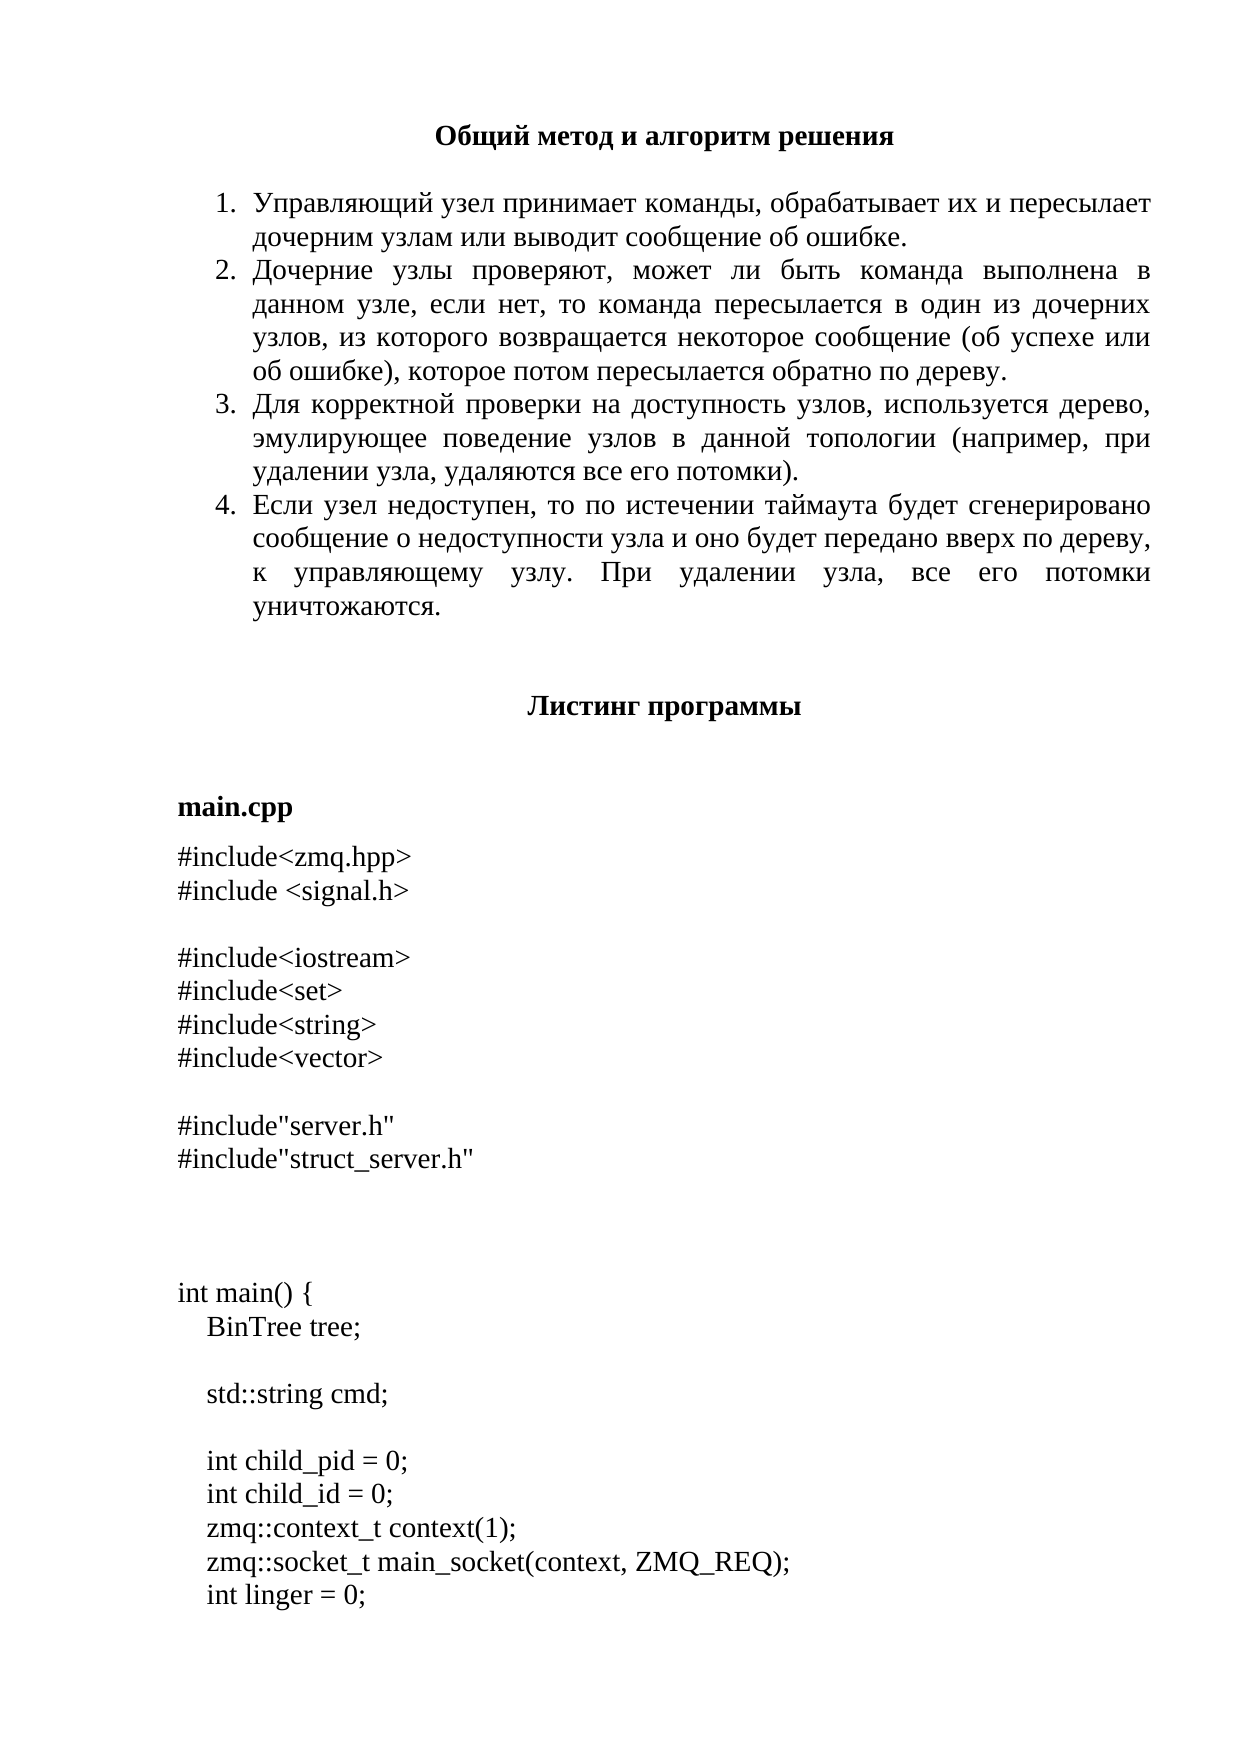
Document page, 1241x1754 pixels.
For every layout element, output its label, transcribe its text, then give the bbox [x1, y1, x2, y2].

text zmq::context_t context(1); [177, 1510, 1152, 1544]
text #include<set> [177, 973, 1152, 1007]
text #include<vector> [177, 1041, 1152, 1074]
text zmq::socket_t main_socket(context, ZMQ_REQ); [177, 1544, 1152, 1577]
text BinTree tree; [177, 1309, 1152, 1342]
text #include"struct_server.h" [177, 1141, 1152, 1175]
text int main() { [177, 1275, 1152, 1309]
list Для корректной проверки на доступность узлов, используется дерево, эмулирующее поведение узлов в данной топологии (например, при удалении узла, удаляются все его потомки). [215, 386, 1152, 487]
text int child_id = 0; [177, 1477, 1152, 1510]
text Листинг программы [177, 688, 1152, 722]
text #include <signal.h> [177, 873, 1152, 906]
text int linger = 0; [177, 1577, 1152, 1611]
text main.cpp [177, 789, 1152, 822]
list Дочерние узлы проверяют, может ли быть команда выполнена в данном узле, если нет, то команда пересылается в один из дочерних узлов, из которого возвращается некоторое сообщение (об успехе или об ошибке), которое потом пересылается обратно по дереву. [215, 252, 1152, 386]
list Управляющий узел принимает команды, обрабатывает их и пересылает дочерним узлам или выводит сообщение об ошибке. [215, 185, 1152, 252]
text #include<string> [177, 1007, 1152, 1041]
text #include<zmq.hpp> [177, 839, 1152, 873]
text #include"server.h" [177, 1108, 1152, 1141]
list Если узел недоступен, то по истечении таймаута будет сгенерировано сообщение о недоступности узла и оно будет передано вверх по дереву, к управляющему узлу. При удалении узла, все его потомки уничтожаются. [215, 487, 1152, 621]
text Общий метод и алгоритм решения [177, 118, 1152, 152]
text #include<iostream> [177, 940, 1152, 973]
text std::string cmd; [177, 1376, 1152, 1409]
text int child_pid = 0; [177, 1443, 1152, 1477]
